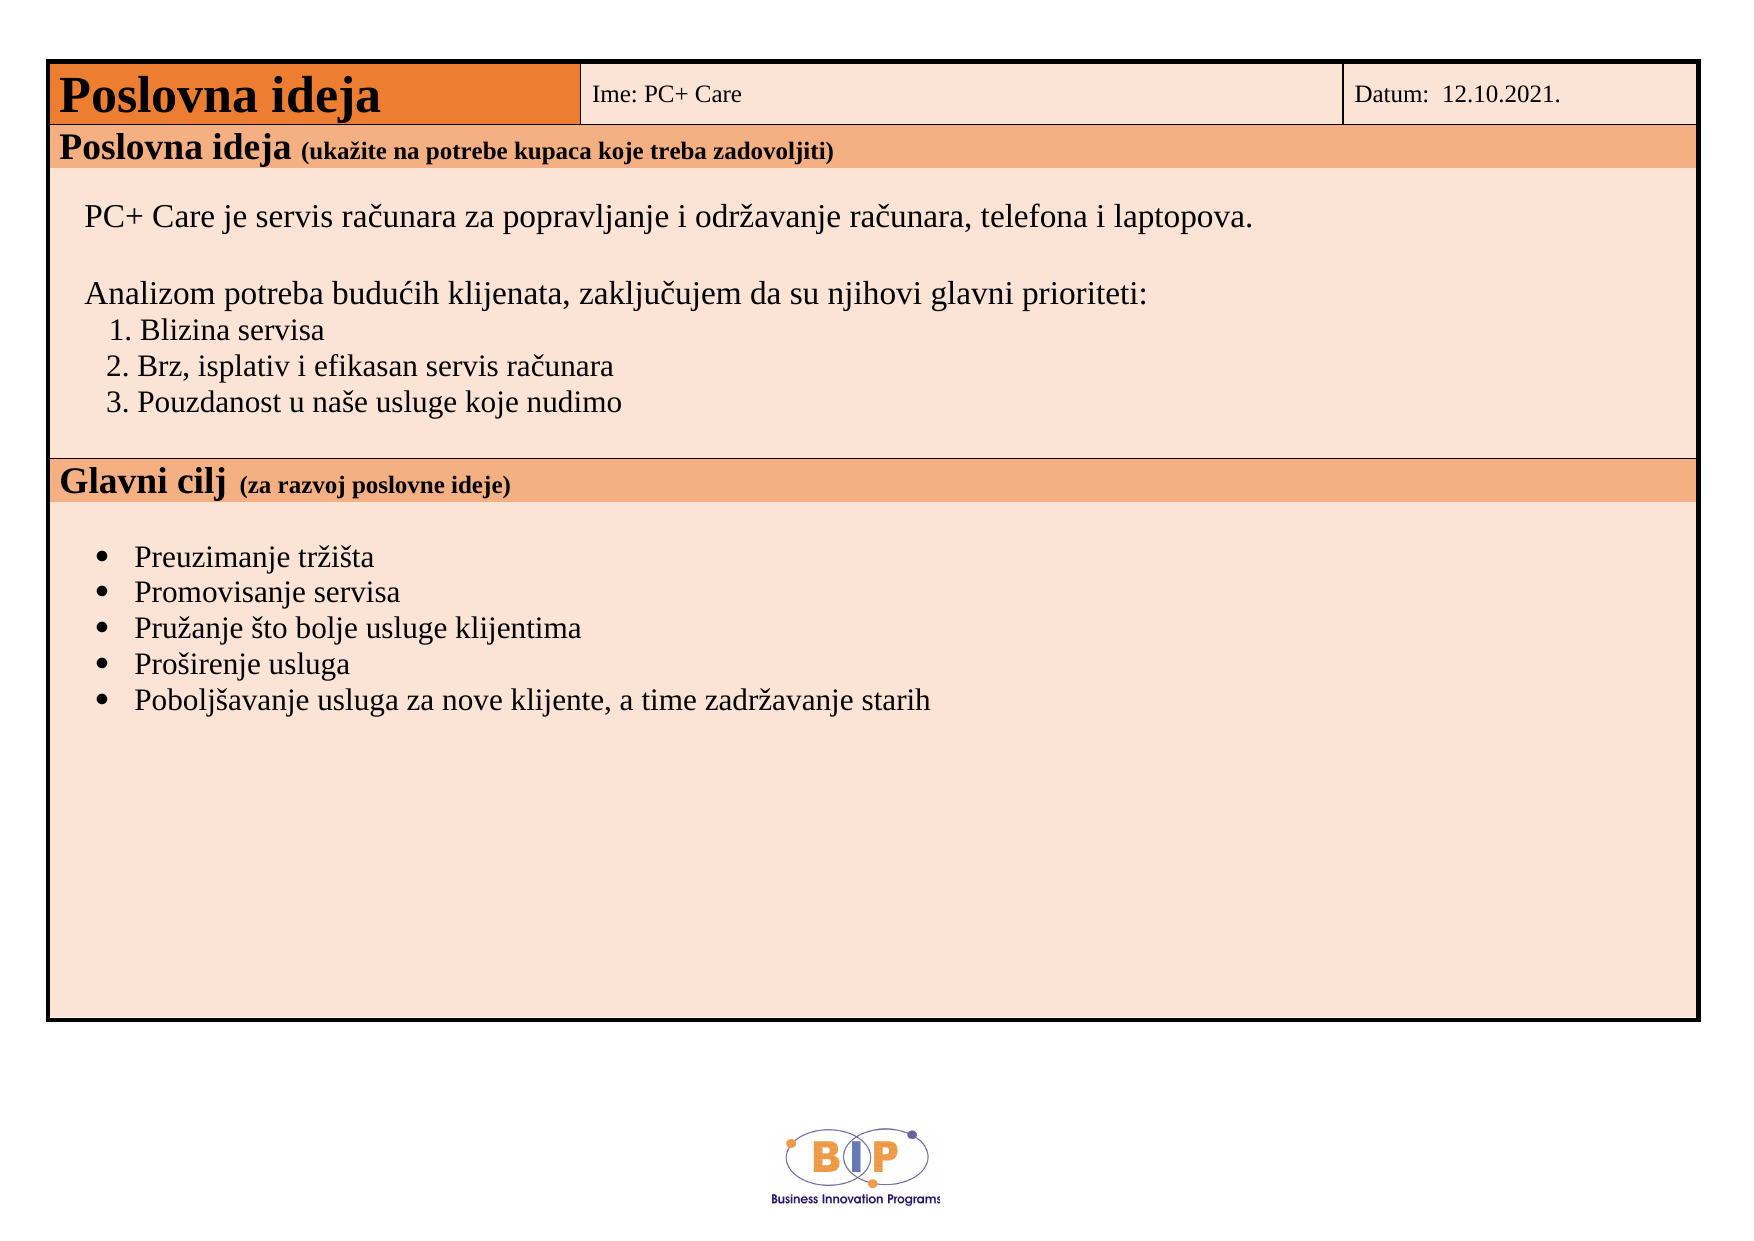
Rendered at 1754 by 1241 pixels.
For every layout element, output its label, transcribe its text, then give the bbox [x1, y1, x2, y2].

table_cell PC+ Care je servis računara za popravljanje i održavanje računara, telefona i laptopova. Analizom potreba budućih klijenata, zaključujem da su njihovi glavni prioriteti: 1. Blizina servisa 2. Brz, isplativ i efikasan servis računara 3. Pouzdanost u naše usluge koje nudimo [50, 168, 1696, 458]
table_cell Poslovna ideja (ukažite na potrebe kupaca koje treba zadovoljiti) [50, 125, 1696, 168]
table_cell Preuzimanje tržišta Promovisanje servisa Pružanje što bolje usluge klijentima Proširenje usluga Poboljšavanje usluga za nove klijente, a time zadržavanje starih [50, 502, 1696, 1017]
picture [771, 1128, 941, 1206]
table_header Poslovna ideja [50, 64, 580, 124]
table_cell Glavni cilj (za razvoj poslovne ideje) [50, 459, 1696, 502]
table_header Ime: PC+ Care [581, 64, 1342, 124]
table_header Datum: 12.10.2021. [1344, 64, 1696, 124]
